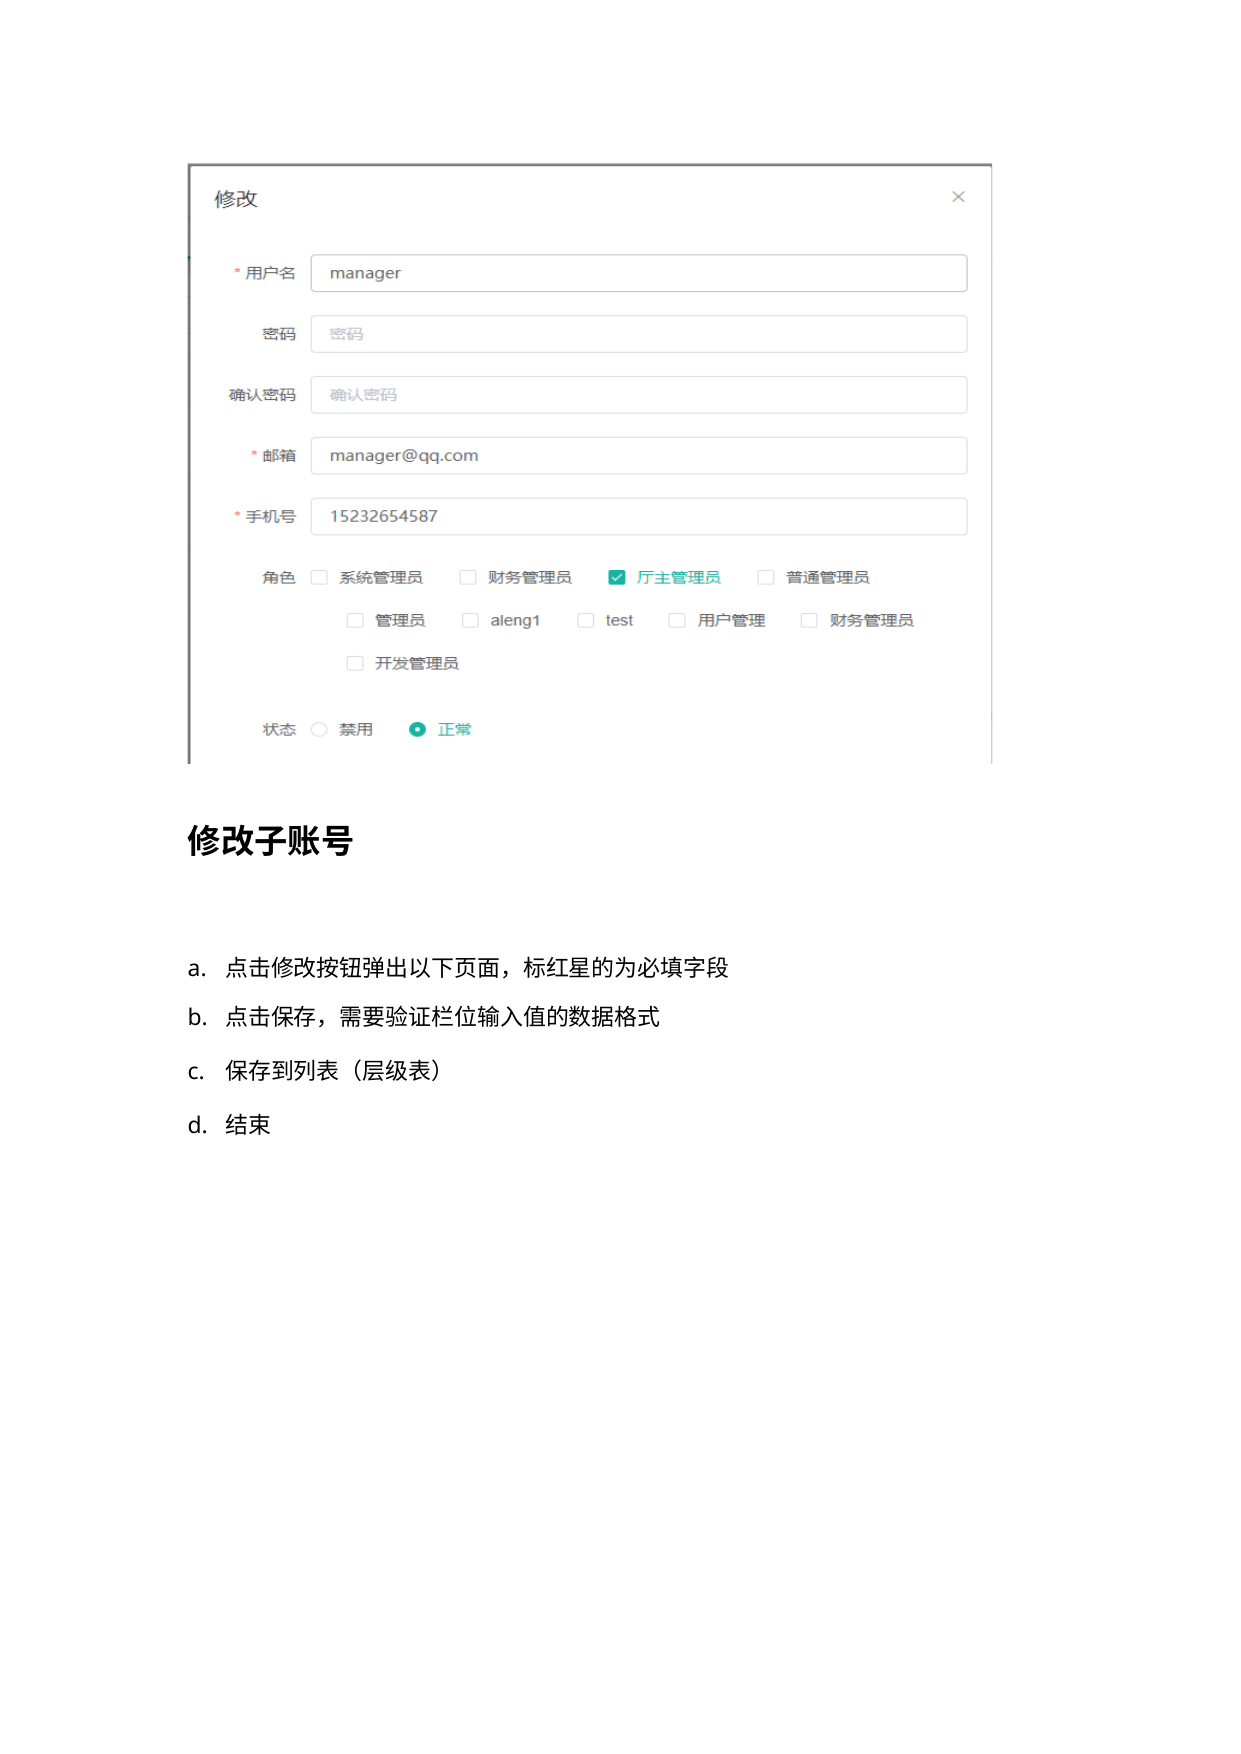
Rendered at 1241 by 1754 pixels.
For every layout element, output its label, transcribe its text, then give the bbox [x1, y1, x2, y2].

list 保存到列表（层级表） [187, 1053, 1053, 1086]
list 点击保存，需要验证栏位输入值的数据格式 [187, 999, 1053, 1032]
picture [187, 162, 993, 764]
list 结束 [187, 1107, 1053, 1140]
subtitle 修改子账号 [187, 807, 1053, 872]
list 点击修改按钮弹出以下页面，标红星的为必填字段 [187, 934, 1053, 999]
